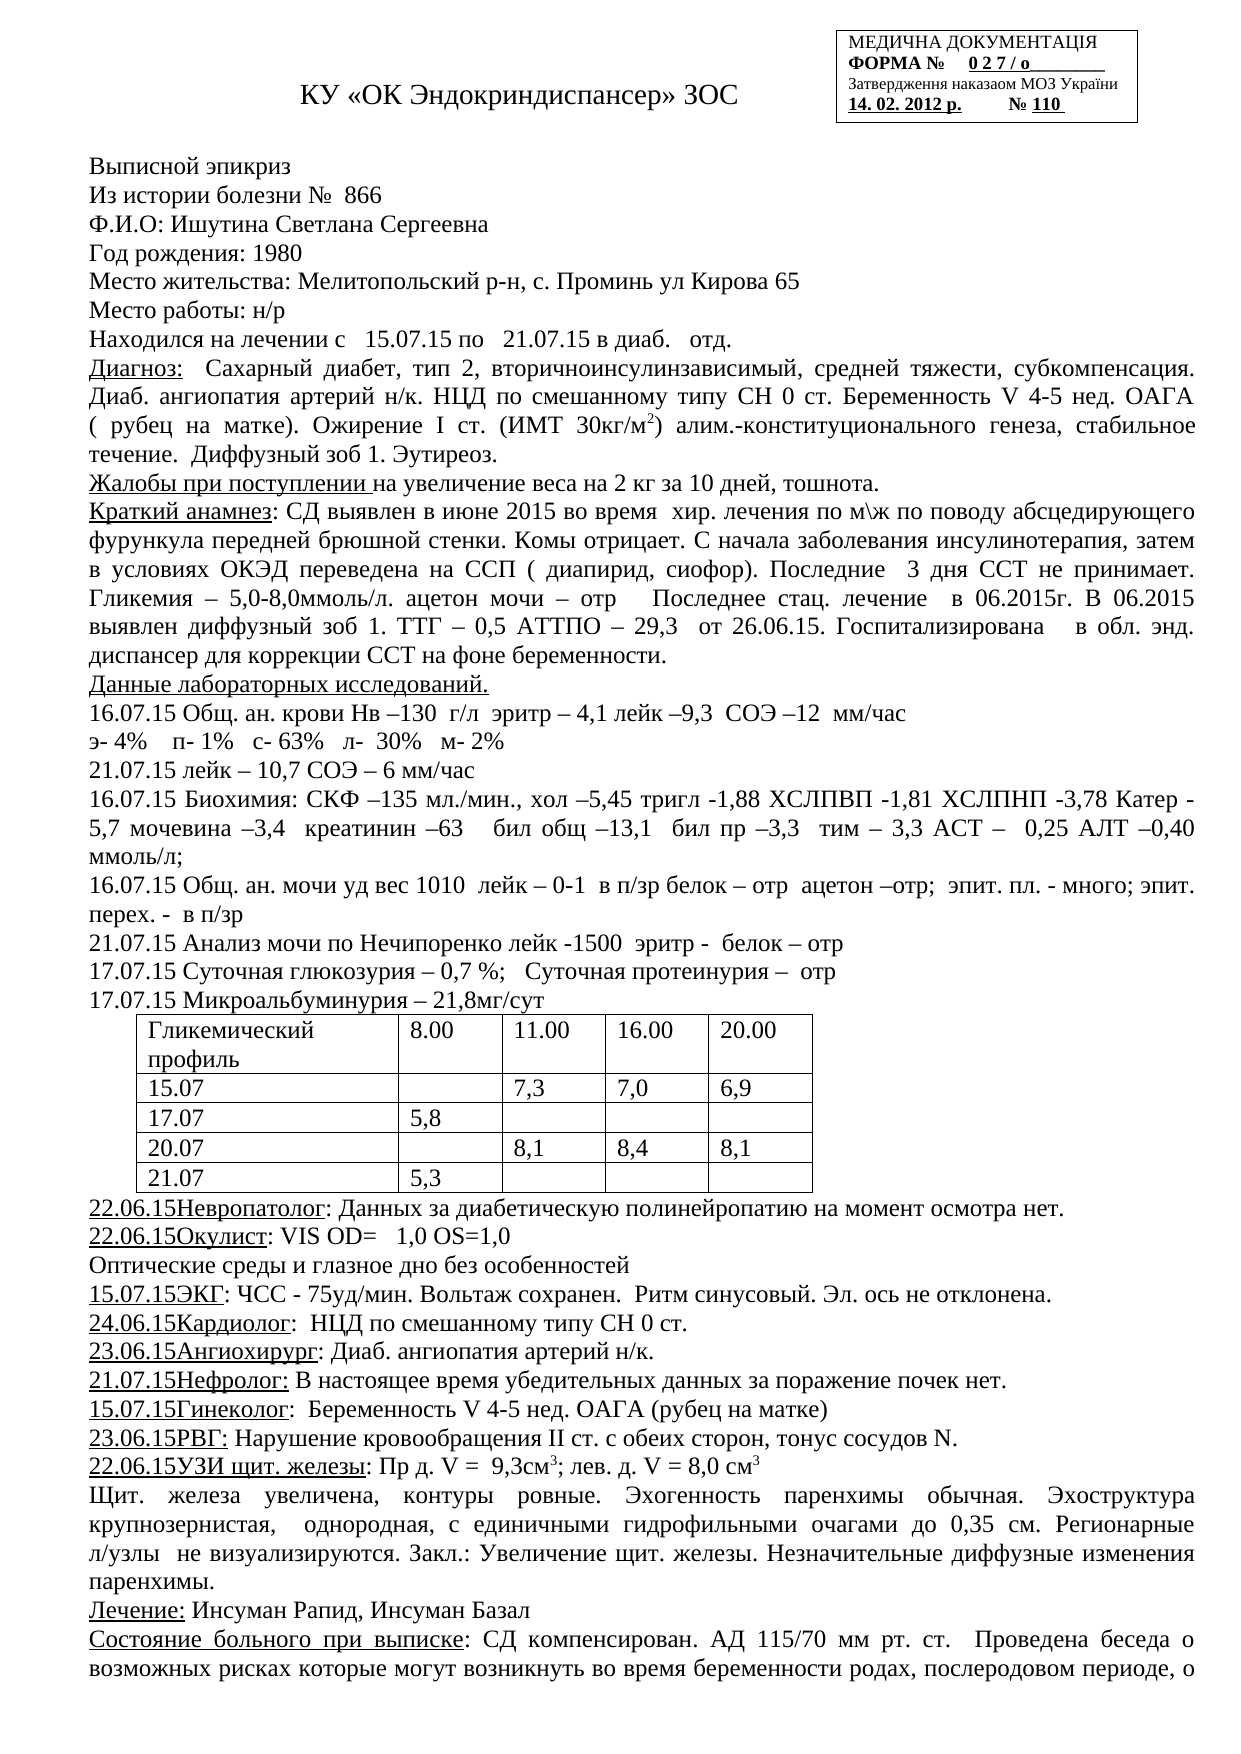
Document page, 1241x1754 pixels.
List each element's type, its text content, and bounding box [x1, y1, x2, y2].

text 17.07.15 Суточная глюкозурия – 0,7 %; Суточная протеинурия – отр [89, 956, 1196, 985]
text Место жительства: Мелитопольский р-н, с. Проминь ул Кирова 65 [89, 266, 1196, 295]
subtitle Ф.И.О: Ишутина Светлана Сергеевна [89, 209, 1196, 238]
table_cell [503, 1103, 605, 1132]
table_cell 6,9 [709, 1074, 812, 1102]
table_header 8.00 [399, 1015, 502, 1072]
text 16.07.15 Биохимия: СКФ –135 мл./мин., хол –5,45 тригл -1,88 ХСЛПВП -1,81 ХСЛПНП -3,78 Катер -5,7 мочевина –3,4 креатинин –63 бил общ –13,1 бил пр –3,3 тим – 3,3 АСТ – 0,25 АЛТ –0,40 ммоль/л; [89, 784, 1196, 870]
text 15.07.15ЭКГ: ЧСС - 75уд/мин. Вольтаж сохранен. Ритм синусовый. Эл. ось не отклонена. [89, 1279, 1196, 1308]
text Диагноз: Сахарный диабет, тип 2, вторичноинсулинзависимый, средней тяжести, субкомпенсация. Диаб. ангиопатия артерий н/к. НЦД по смешанному типу СН 0 ст. Беременность V 4-5 нед. ОАГА ( рубец на матке). Ожирение I ст. (ИМТ 30кг/м2) алим.-конституционального генеза, стабильное течение. Диффузный зоб 1. Эутиреоз. [89, 353, 1196, 468]
text 21.07.15 лейк – 10,7 СОЭ – 6 мм/час [89, 755, 1196, 784]
text 21.07.15 Анализ мочи по Нечипоренко лейк -1500 эритр - белок – отр [89, 928, 1196, 956]
table_cell [709, 1103, 812, 1132]
text Краткий анамнез: СД выявлен в июне 2015 во время хир. лечения по м\ж по поводу абсцедирующего фурункула передней брюшной стенки. Комы отрицает. С начала заболевания инсулинотерапия, затем в условиях ОКЭД переведена на ССП ( диапирид, сиофор). Последние 3 дня ССТ не принимает. Гликемия – 5,0-8,0ммоль/л. ацетон мочи – отр Последнее стац. лечение в 06.2015г. В 06.2015 выявлен диффузный зоб 1. ТТГ – 0,5 АТТПО – 29,3 от 26.06.15. Госпитализирована в обл. энд. диспансер для коррекции ССТ на фоне беременности. [89, 496, 1196, 669]
text 24.06.15Кардиолог: НЦД по смешанному типу СН 0 ст. [89, 1308, 1196, 1336]
table_cell 8,4 [606, 1133, 708, 1162]
text Год рождения: 1980 [89, 238, 1196, 266]
text Щит. железа увеличена, контуры ровные. Эхогенность паренхимы обычная. Эхоструктура крупнозернистая, однородная, с единичными гидрофильными очагами до 0,35 см. Регионарные л/узлы не визуализируются. Закл.: Увеличение щит. железы. Незначительные диффузные изменения паренхимы. [89, 1480, 1196, 1595]
text Находился на лечении с 15.07.15 по 21.07.15 в диаб. отд. [89, 324, 1196, 353]
table_header 16.00 [606, 1015, 708, 1072]
table_cell 5,3 [399, 1163, 502, 1192]
text 22.06.15Невропатолог: Данных за диабетическую полинейропатию на момент осмотра нет. [89, 1193, 1196, 1221]
subtitle Из истории болезни № 866 [89, 180, 1196, 209]
text Данные лабораторных исследований. [89, 669, 1196, 698]
table_header 11.00 [503, 1015, 605, 1072]
table_header Гликемический профиль [137, 1015, 398, 1072]
table_cell 5,8 [399, 1103, 502, 1132]
table_cell 7,3 [503, 1074, 605, 1102]
table_cell 8,1 [709, 1133, 812, 1162]
text 22.06.15УЗИ щит. железы: Пр д. V = 9,3см3; лев. д. V = 8,0 см3 [89, 1451, 1196, 1480]
table_cell [399, 1133, 502, 1162]
table_header 20.00 [709, 1015, 812, 1072]
table_cell 8,1 [503, 1133, 605, 1162]
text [89, 1624, 1196, 1681]
text 16.07.15 Общ. ан. крови Нв –130 г/л эритр – 4,1 лейк –9,3 СОЭ –12 мм/час [89, 698, 1196, 726]
table_cell 17.07 [137, 1103, 398, 1132]
table_cell [606, 1163, 708, 1192]
subtitle 17.07.15 Микроальбуминурия – 21,8мг/сут [89, 985, 1196, 1014]
text 21.07.15Нефролог: В настоящее время убедительных данных за поражение почек нет. [89, 1365, 1196, 1394]
subtitle Выписной эпикриз [89, 151, 1202, 180]
text Лечение: Инсуман Рапид, Инсуман Базал [89, 1595, 1196, 1624]
text 15.07.15Гинеколог: Беременность V 4-5 нед. ОАГА (рубец на матке) [89, 1394, 1196, 1423]
table_cell 7,0 [606, 1074, 708, 1102]
table_cell [399, 1074, 502, 1102]
text Жалобы при поступлении на увеличение веса на 2 кг за 10 дней, тошнота. [89, 468, 1196, 496]
text Место работы: н/р [89, 295, 1196, 324]
text э- 4% п- 1% с- 63% л- 30% м- 2% [89, 726, 1196, 755]
table_cell [709, 1163, 812, 1192]
text 22.06.15Окулист: VIS OD= 1,0 OS=1,0 [89, 1221, 1196, 1250]
subtitle 16.07.15 Общ. ан. мочи уд вес 1010 лейк – 0-1 в п/зр белок – отр ацетон –отр; эпит. пл. - много; эпит. перех. - в п/зр [89, 870, 1196, 928]
text 23.06.15РВГ: Нарушение кровообращения II ст. с обеих сторон, тонус сосудов N. [89, 1423, 1196, 1451]
text 23.06.15Ангиохирург: Диаб. ангиопатия артерий н/к. [89, 1336, 1196, 1365]
table_cell [606, 1103, 708, 1132]
table_cell 15.07 [137, 1074, 398, 1102]
table_cell 20.07 [137, 1133, 398, 1162]
table_cell 21.07 [137, 1163, 398, 1192]
table_cell [503, 1163, 605, 1192]
text Оптические среды и глазное дно без особенностей [89, 1250, 1196, 1279]
